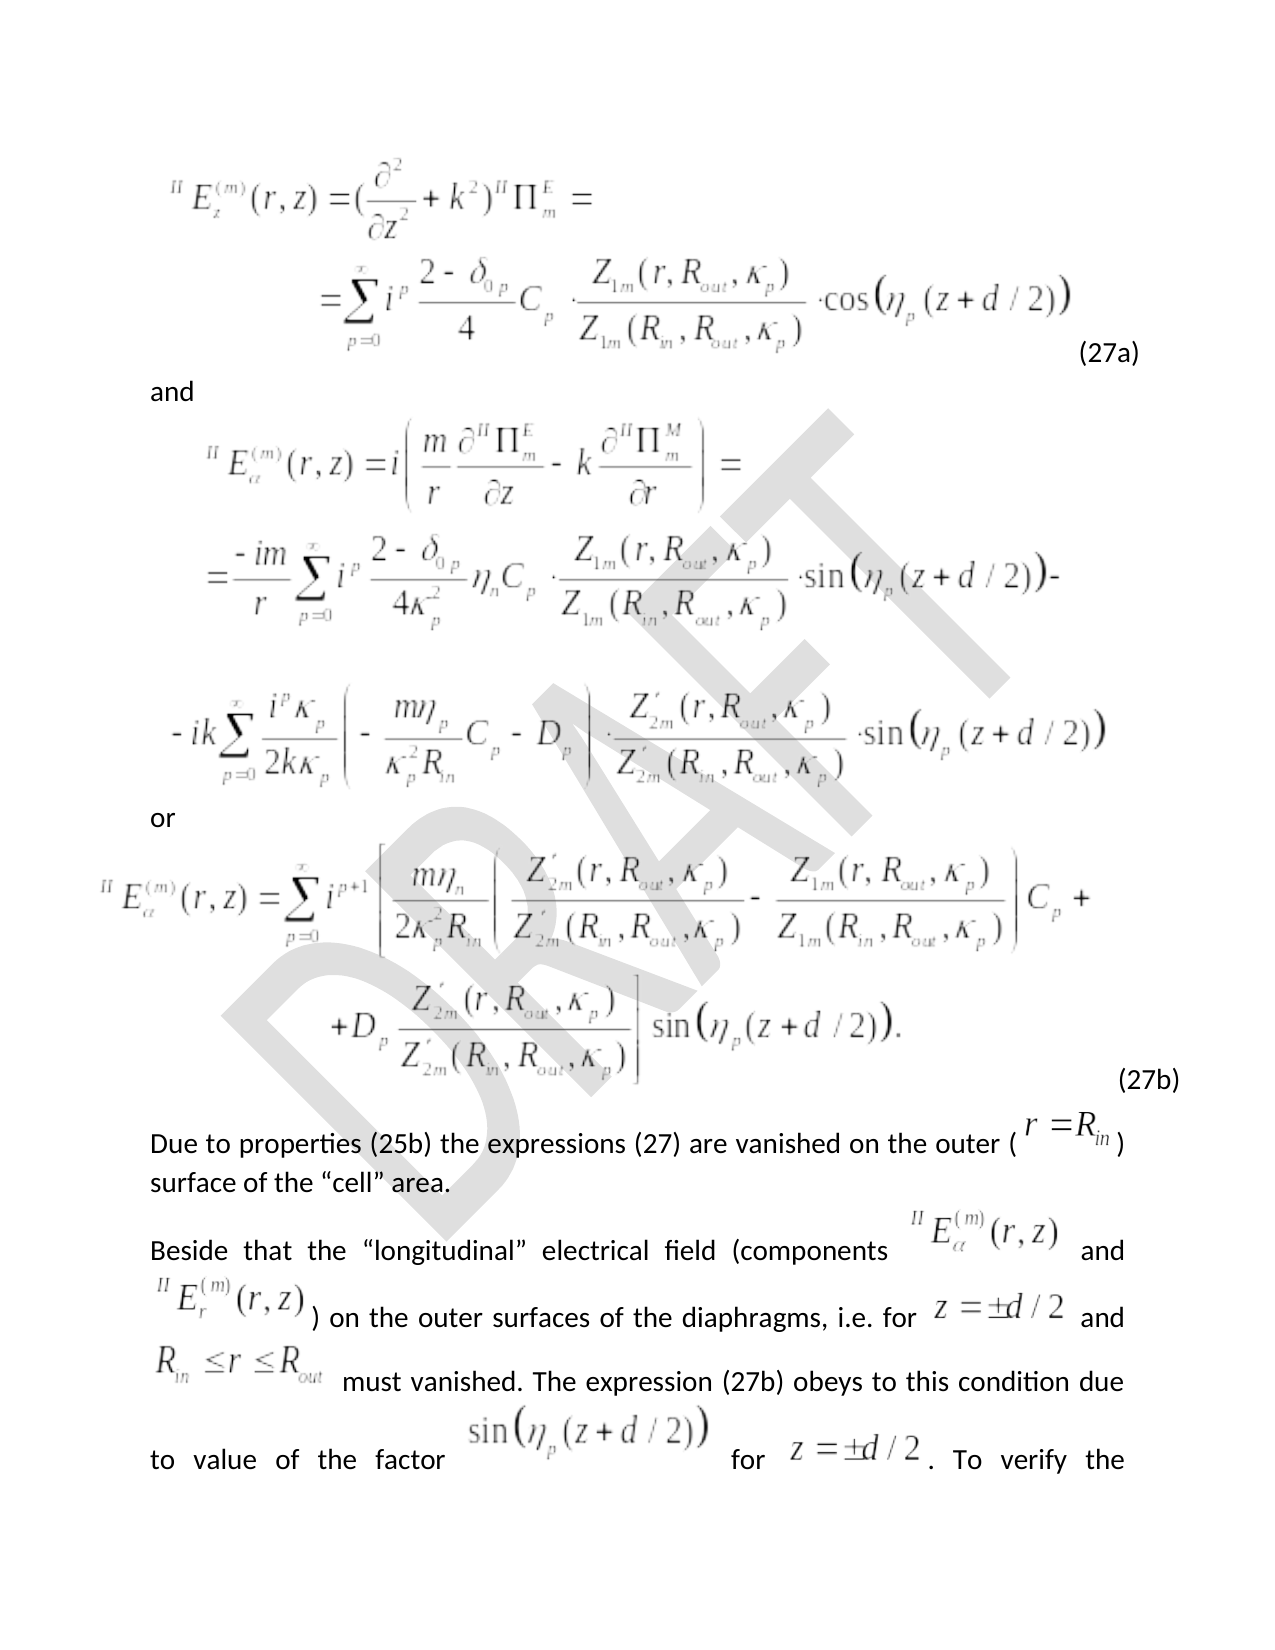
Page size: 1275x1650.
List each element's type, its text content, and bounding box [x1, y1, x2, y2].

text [150, 1202, 1125, 1476]
text and [150, 373, 1125, 408]
text (27a) [131, 150, 1144, 370]
text (27b) [94, 838, 1181, 1096]
text or [150, 799, 1125, 835]
text Due to properties (25b) the expressions (27) are vanished on the outer () surface of the “cell” area. [150, 1099, 1125, 1200]
